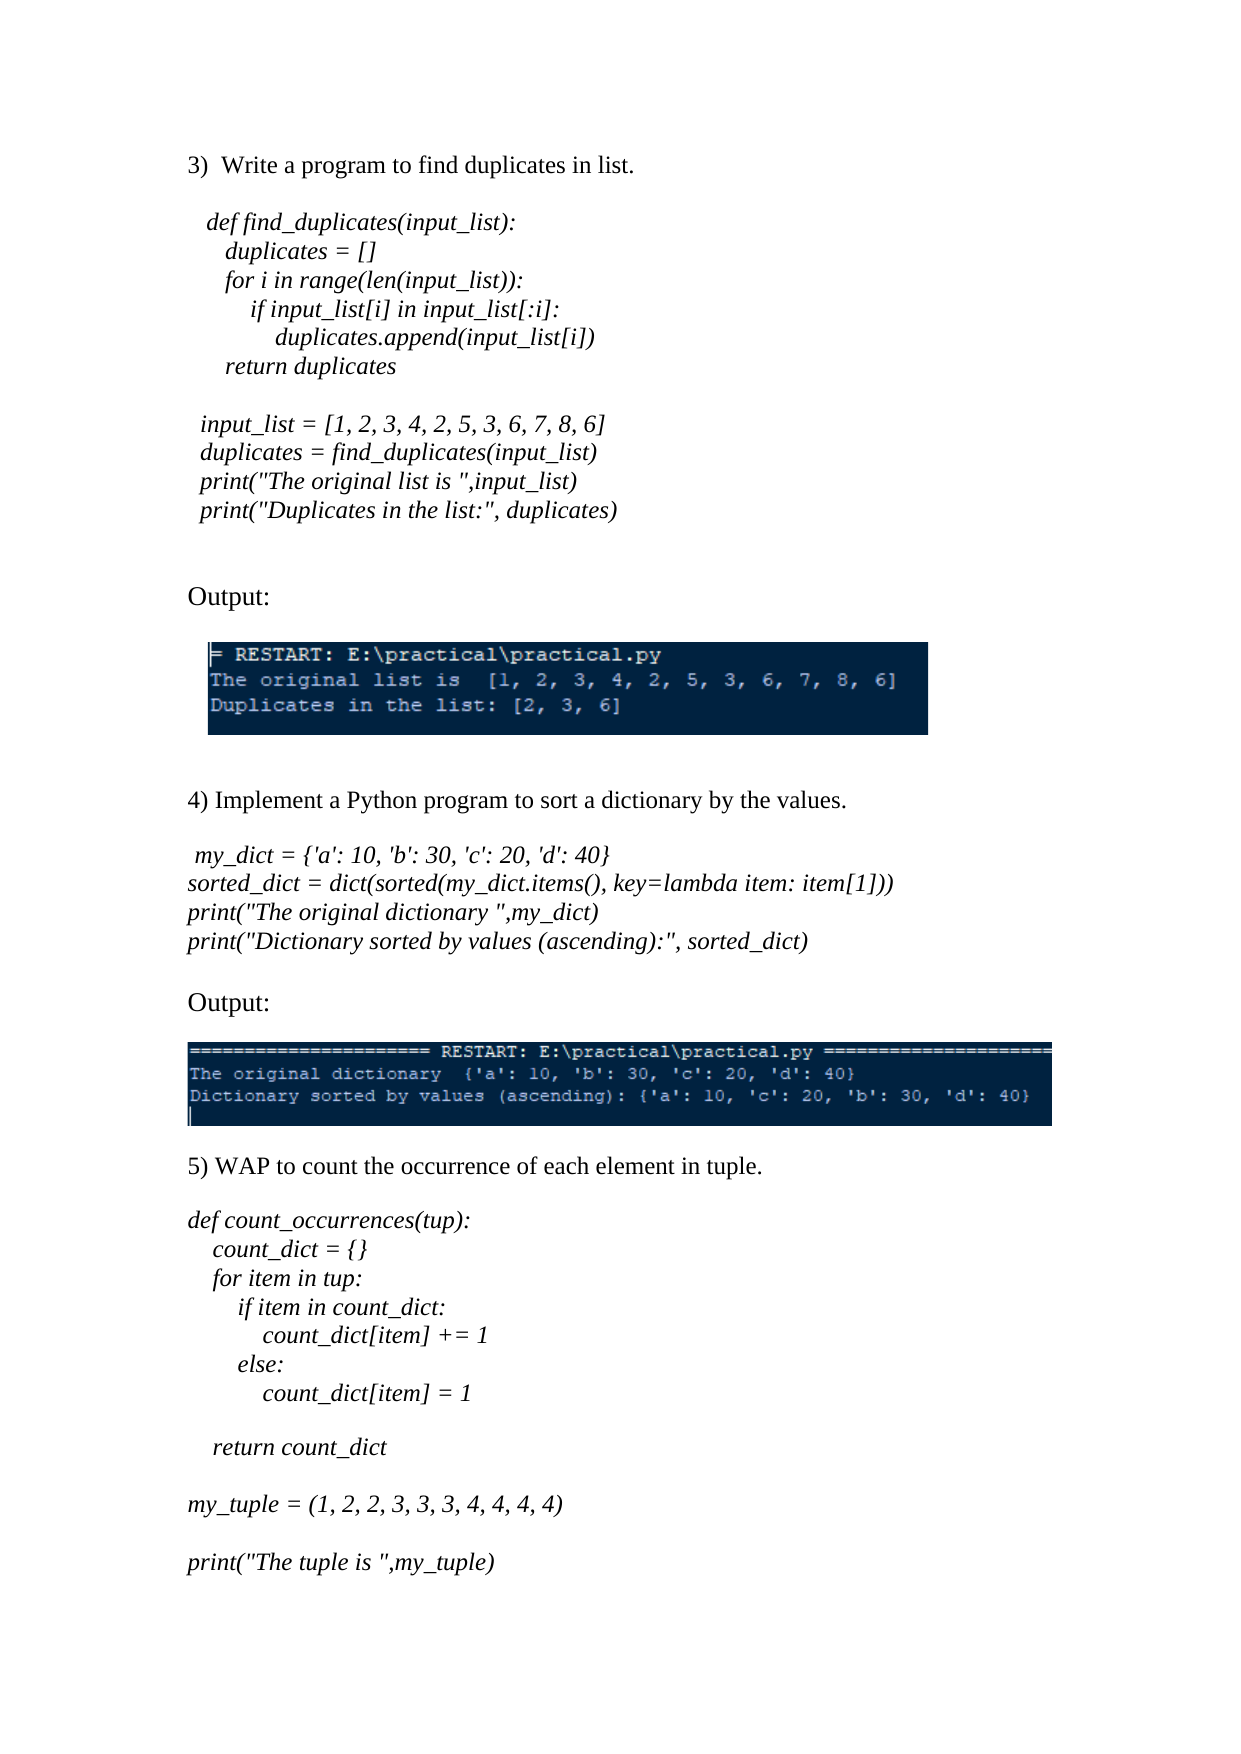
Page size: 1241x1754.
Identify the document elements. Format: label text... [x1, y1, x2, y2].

list my_tuple = (1, 2, 2, 3, 3, 3, 4, 4, 4, 4) [187, 1489, 1053, 1518]
list duplicates = [] [187, 236, 1053, 265]
list if item in count_dict: [187, 1292, 1053, 1320]
list count_dict = {} [187, 1234, 1053, 1263]
list Implement a Python program to sort a dictionary by the values. [187, 786, 1053, 814]
list for i in range(len(input_list)): [187, 265, 1053, 294]
picture [187, 1042, 1052, 1126]
list print("The original list is ",input_list) [187, 466, 1053, 495]
list duplicates.append(input_list[i]) [187, 322, 1053, 351]
list def count_occurrences(tup): [187, 1205, 1053, 1234]
list duplicates = find_duplicates(input_list) [187, 437, 1053, 466]
list Write a program to find duplicates in list. [187, 150, 1053, 179]
list input_list = [1, 2, 3, 4, 2, 5, 3, 6, 7, 8, 6] [187, 409, 1053, 437]
list print("The tuple is ",my_tuple) [187, 1547, 1053, 1576]
list return count_dict [187, 1432, 1053, 1461]
list for item in tup: [187, 1263, 1053, 1292]
list sorted_dict = dict(sorted(my_dict.items(), key=lambda item: item[1])) [187, 868, 1053, 897]
list my_dict = {'a': 10, 'b': 30, 'c': 20, 'd': 40} [187, 840, 1053, 868]
list def find_duplicates(input_list): [187, 207, 1053, 236]
list print("Duplicates in the list:", duplicates) [187, 495, 1053, 524]
list Output: [187, 986, 1053, 1017]
list count_dict[item] += 1 [187, 1320, 1053, 1349]
picture [207, 642, 929, 735]
list count_dict[item] = 1 [187, 1378, 1053, 1407]
list if input_list[i] in input_list[:i]: [187, 294, 1053, 322]
text Output: [187, 580, 1053, 611]
list print("Dictionary sorted by values (ascending):", sorted_dict) [187, 926, 1053, 955]
list return duplicates [187, 351, 1053, 380]
list print("The original dictionary ",my_dict) [187, 897, 1053, 926]
list else: [187, 1349, 1053, 1378]
list WAP to count the occurrence of each element in tuple. [187, 1151, 1053, 1180]
